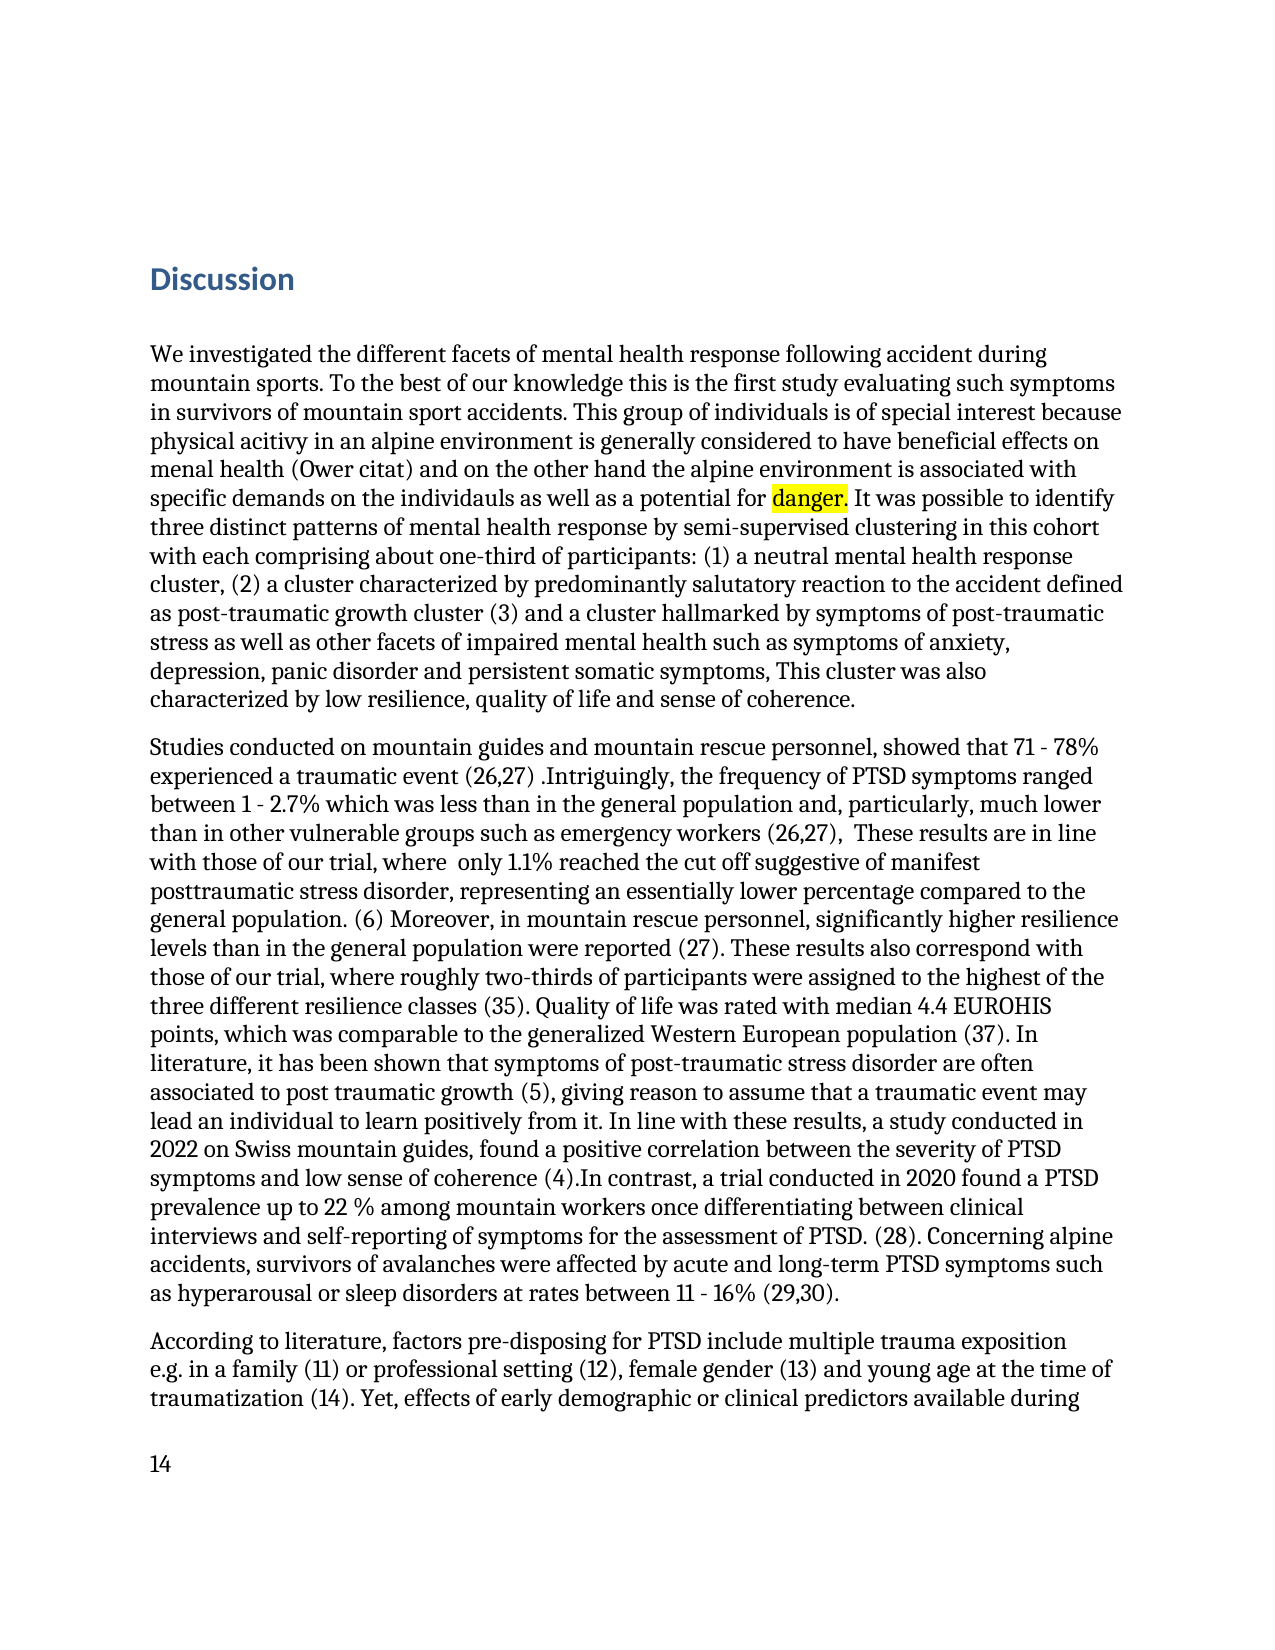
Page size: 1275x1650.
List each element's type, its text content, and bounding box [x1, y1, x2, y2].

text We investigated the different facets of mental health response following accident during mountain sports. To the best of our knowledge this is the first study evaluating such symptoms in survivors of mountain sport accidents. This group of individuals is of special interest because physical acitivy in an alpine environment is generally considered to have beneficial effects on menal health (Ower citat) and on the other hand the alpine environment is associated with specific demands on the individauls as well as a potential for danger. It was possible to identify three distinct patterns of mental health response by semi-supervised clustering in this cohort with each comprising about one-third of participants: (1) a neutral mental health response cluster, (2) a cluster characterized by predominantly salutatory reaction to the accident defined as post-traumatic growth cluster (3) and a cluster hallmarked by symptoms of post-traumatic stress as well as other facets of impaired mental health such as symptoms of anxiety, depression, panic disorder and persistent somatic symptoms, This cluster was also characterized by low resilience, quality of life and sense of coherence. [150, 340, 1125, 714]
text Studies conducted on mountain guides and mountain rescue personnel, showed that 71 - 78% experienced a traumatic event (26,27) .Intriguingly, the frequency of PTSD symptoms ranged between 1 - 2.7% which was less than in the general population and, particularly, much lower than in other vulnerable groups such as emergency workers (26,27), These results are in line with those of our trial, where only 1.1% reached the cut off suggestive of manifest posttraumatic stress disorder, representing an essentially lower percentage compared to the general population. (6) Moreover, in mountain rescue personnel, significantly higher resilience levels than in the general population were reported (27). These results also correspond with those of our trial, where roughly two-thirds of participants were assigned to the highest of the three different resilience classes (35). Quality of life was rated with median 4.4 EUROHIS points, which was comparable to the generalized Western European population (37). In literature, it has been shown that symptoms of post-traumatic stress disorder are often associated to post traumatic growth (5), giving reason to assume that a traumatic event may lead an individual to learn positively from it. In line with these results, a study conducted in 2022 on Swiss mountain guides, found a positive correlation between the severity of PTSD symptoms and low sense of coherence (4).In contrast, a trial conducted in 2020 found a PTSD prevalence up to 22 % among mountain workers once differentiating between clinical interviews and self-reporting of symptoms for the assessment of PTSD. (28). Concerning alpine accidents, survivors of avalanches were affected by acute and long-term PTSD symptoms such as hyperarousal or sleep disorders at rates between 11 - 16% (29,30). [150, 733, 1125, 1308]
subtitle Discussion [150, 258, 1125, 299]
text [150, 1327, 1125, 1413]
